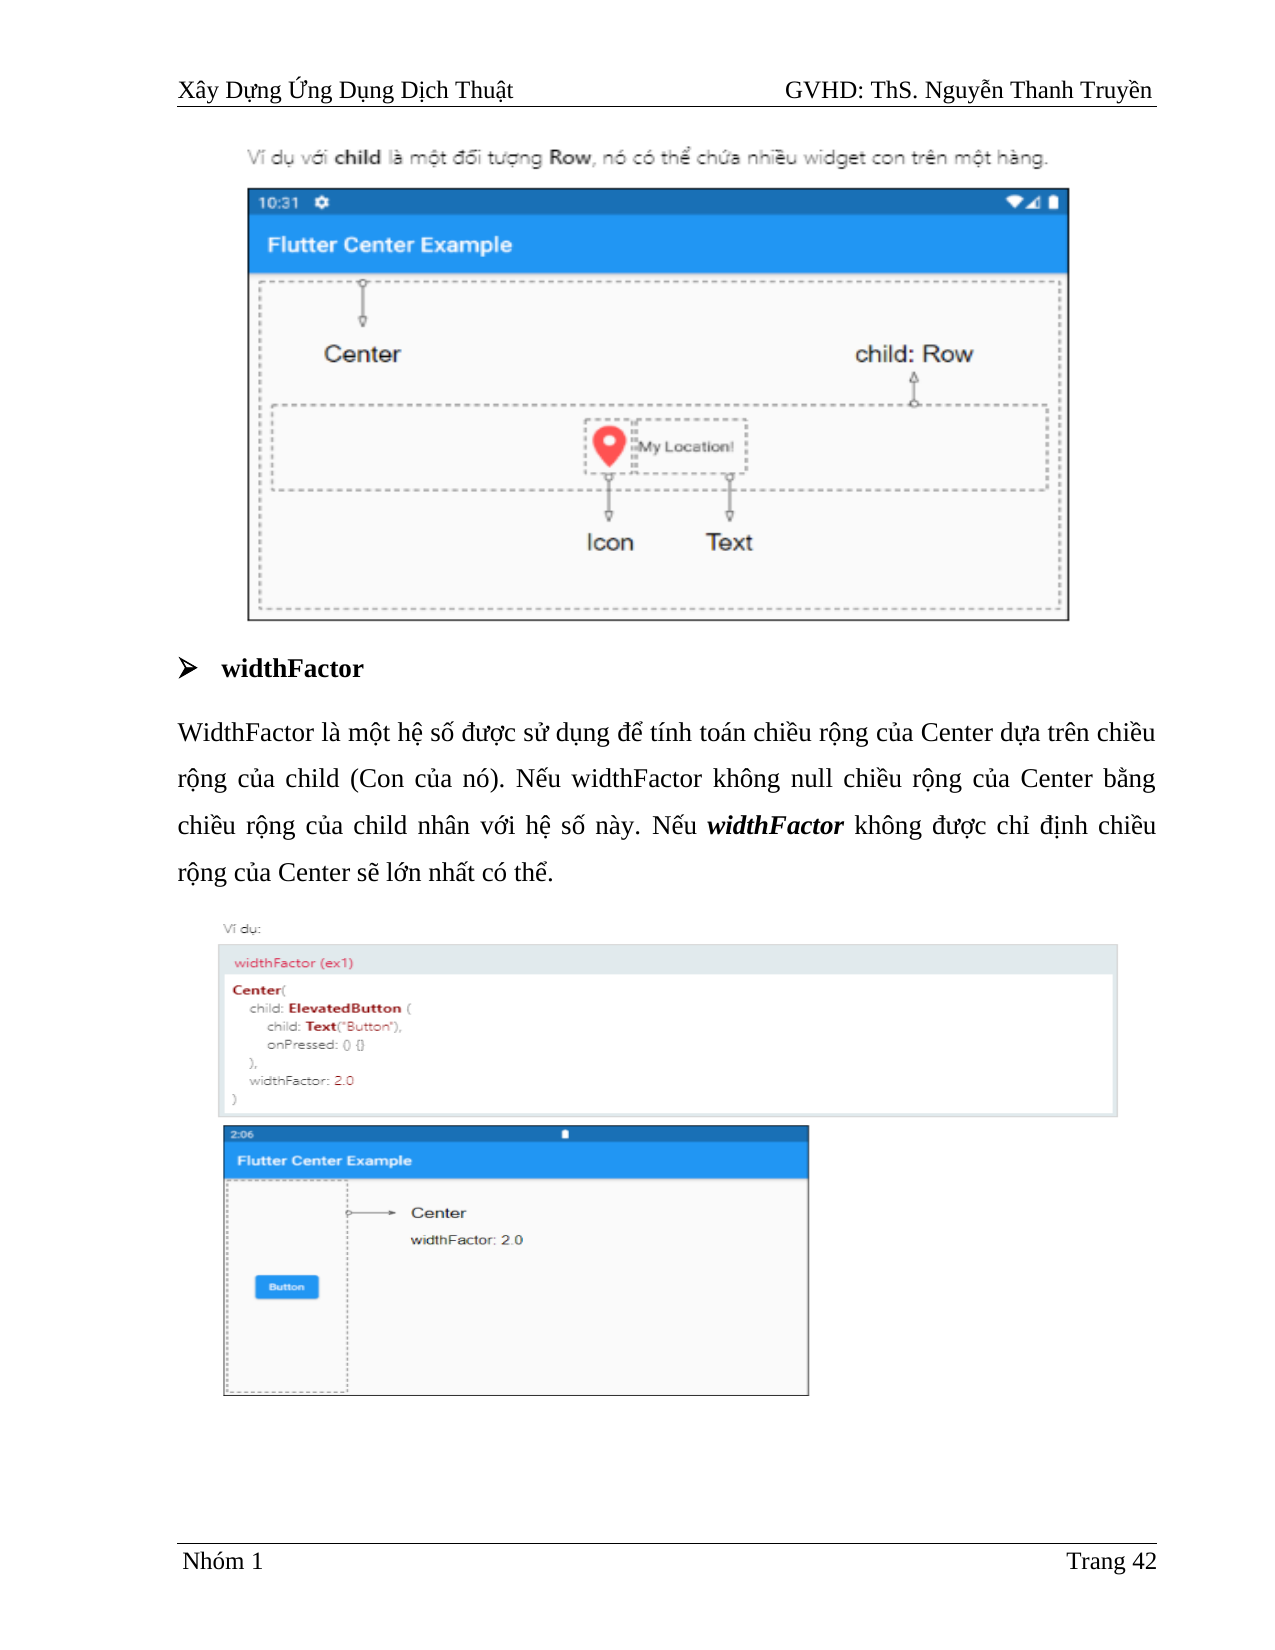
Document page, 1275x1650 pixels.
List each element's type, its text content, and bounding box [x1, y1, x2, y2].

text WidthFactor là một hệ số được sử dụng để tính toán chiều rộng của Center dựa trên chiều rộng của child (Con của nó). Nếu widthFactor không null chiều rộng của Center bằng chiều rộng của child nhân với hệ số này. Nếu widthFactor không được chỉ định chiều rộng của Center sẽ lớn nhất có thể. [177, 716, 1157, 887]
picture [235, 135, 1099, 634]
picture [209, 919, 1125, 1397]
list widthFactor [177, 652, 1157, 683]
